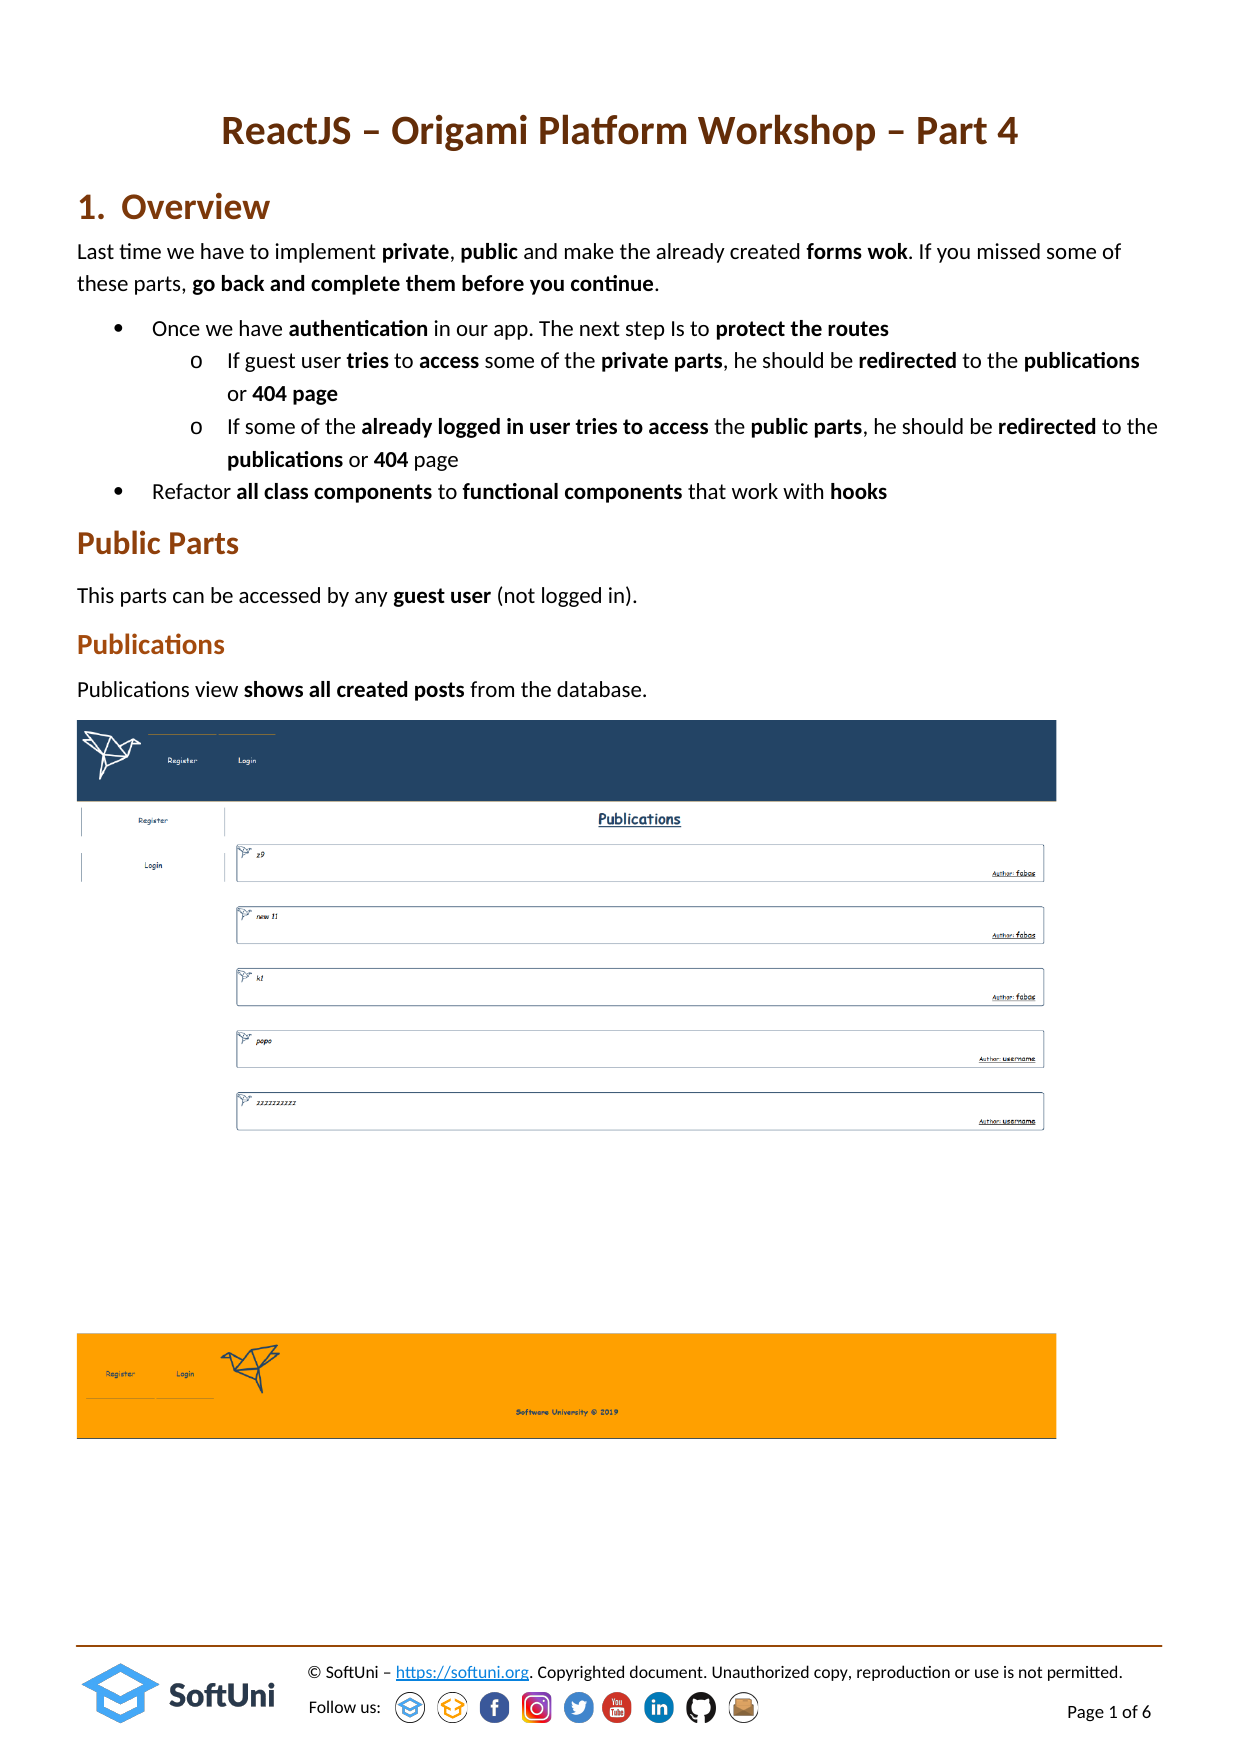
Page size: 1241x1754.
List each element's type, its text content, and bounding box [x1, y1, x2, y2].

list Once we have authentication in our app. The next step Is to protect the routes [114, 314, 1163, 342]
subtitle Publications [77, 626, 1163, 662]
picture [522, 1692, 552, 1723]
picture [665, 1714, 674, 1723]
text Publications view shows all created posts from the database. [77, 675, 1163, 703]
picture [665, 1692, 674, 1701]
list If guest user tries to access some of the private parts, he should be redirected to the publications or 404 page [189, 346, 1163, 408]
picture [644, 1692, 653, 1701]
picture [602, 1692, 632, 1723]
text This parts can be accessed by any guest user (not logged in). [77, 581, 1163, 609]
picture [395, 1692, 425, 1723]
picture [75, 1658, 281, 1729]
list If some of the already logged in user tries to access the public parts, he should be redirected to the publications or 404 page [189, 412, 1163, 473]
picture [479, 1692, 510, 1723]
text ReactJS – Origami Platform Workshop – Part 4 [77, 104, 1163, 154]
picture [658, 1705, 667, 1714]
list Refactor all class components to functional components that work with hooks [114, 477, 1163, 505]
subtitle Overview [77, 183, 1163, 229]
picture [644, 1714, 653, 1723]
picture [437, 1692, 468, 1723]
text Last time we have to implement private, public and make the already created forms wok. If you missed some of these parts, go back and complete them before you continue. [77, 237, 1163, 297]
picture [564, 1692, 594, 1723]
picture [728, 1692, 759, 1723]
picture [686, 1692, 716, 1723]
picture [76, 720, 1057, 1448]
text Public Parts [77, 522, 1163, 563]
